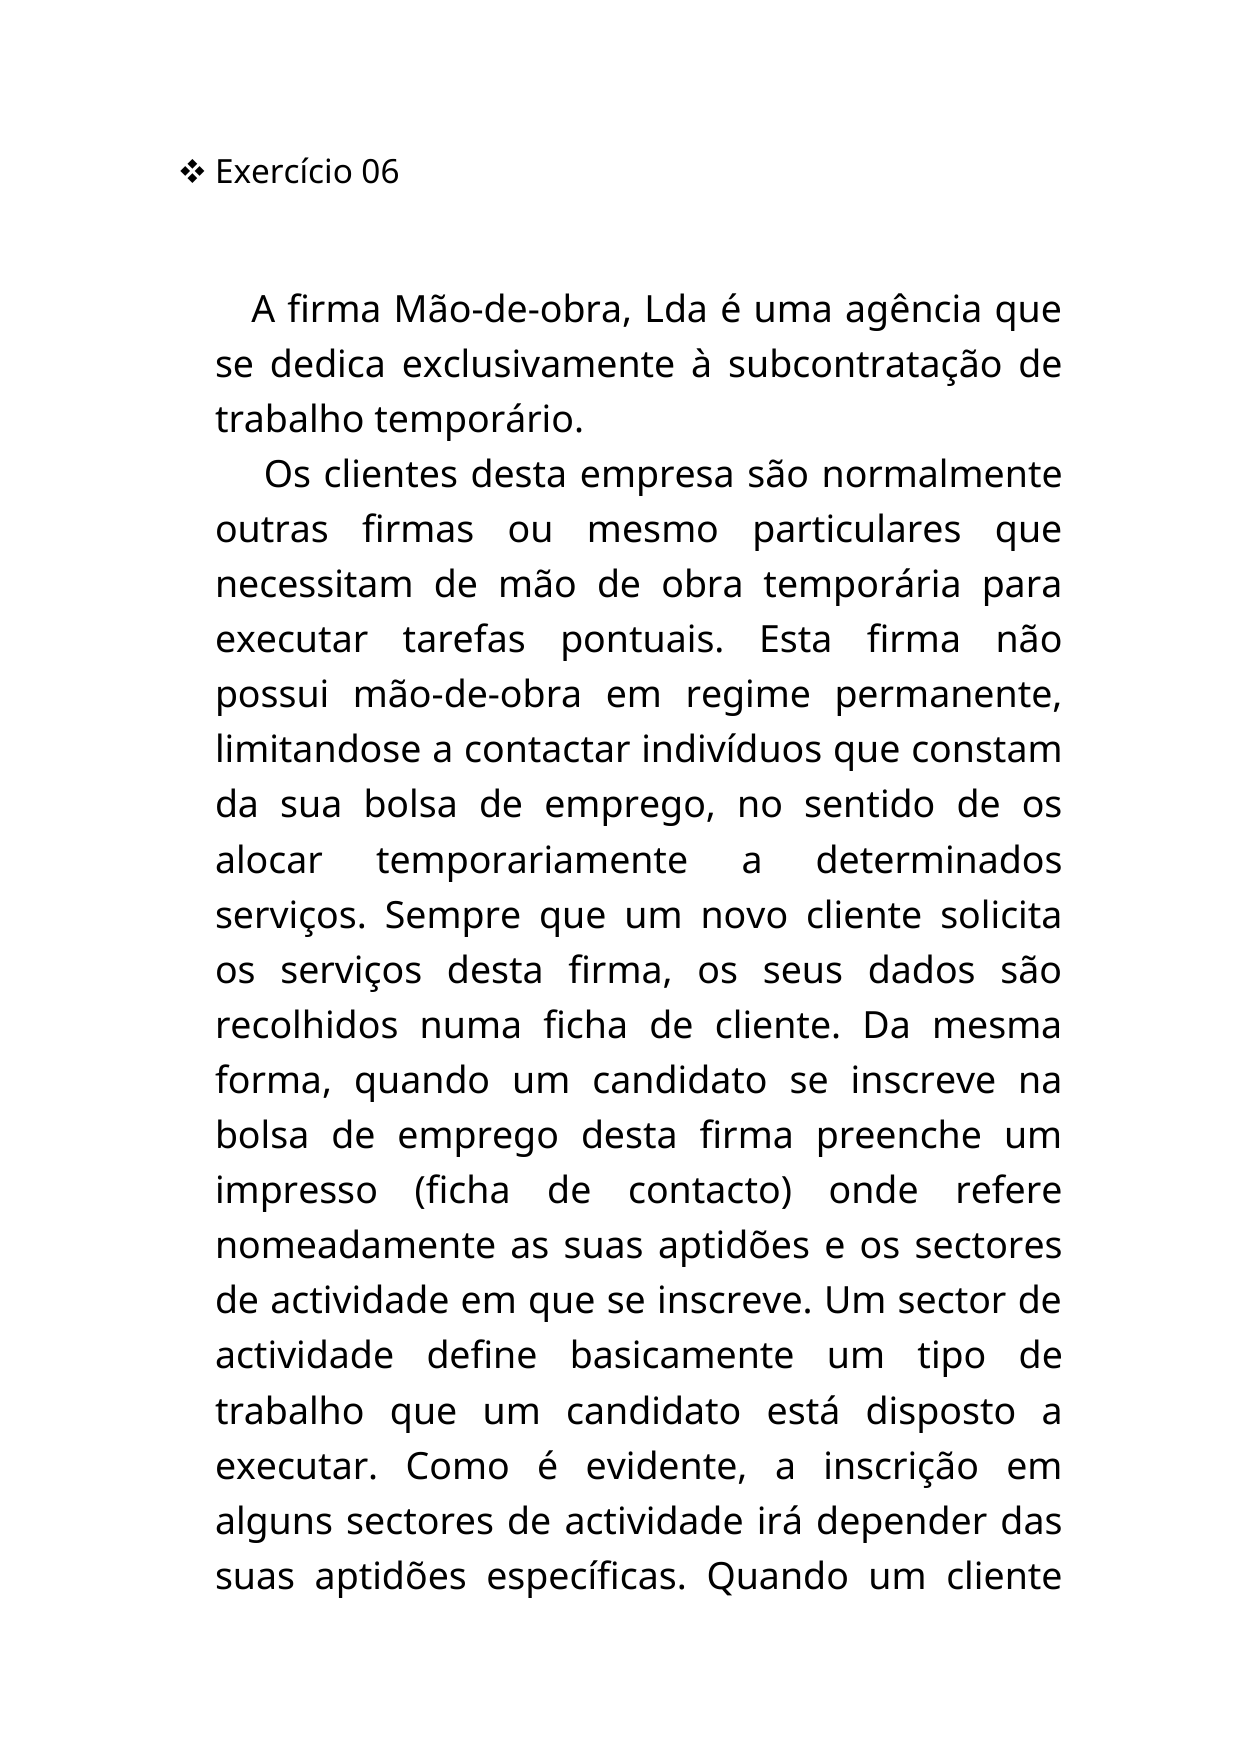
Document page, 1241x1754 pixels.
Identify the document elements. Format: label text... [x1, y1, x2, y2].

list A firma Mão-de-obra, Lda é uma agência que se dedica exclusivamente à subcontratação de trabalho temporário. [215, 282, 1063, 443]
list Exercício 06 [177, 148, 1063, 193]
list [215, 447, 1063, 1600]
